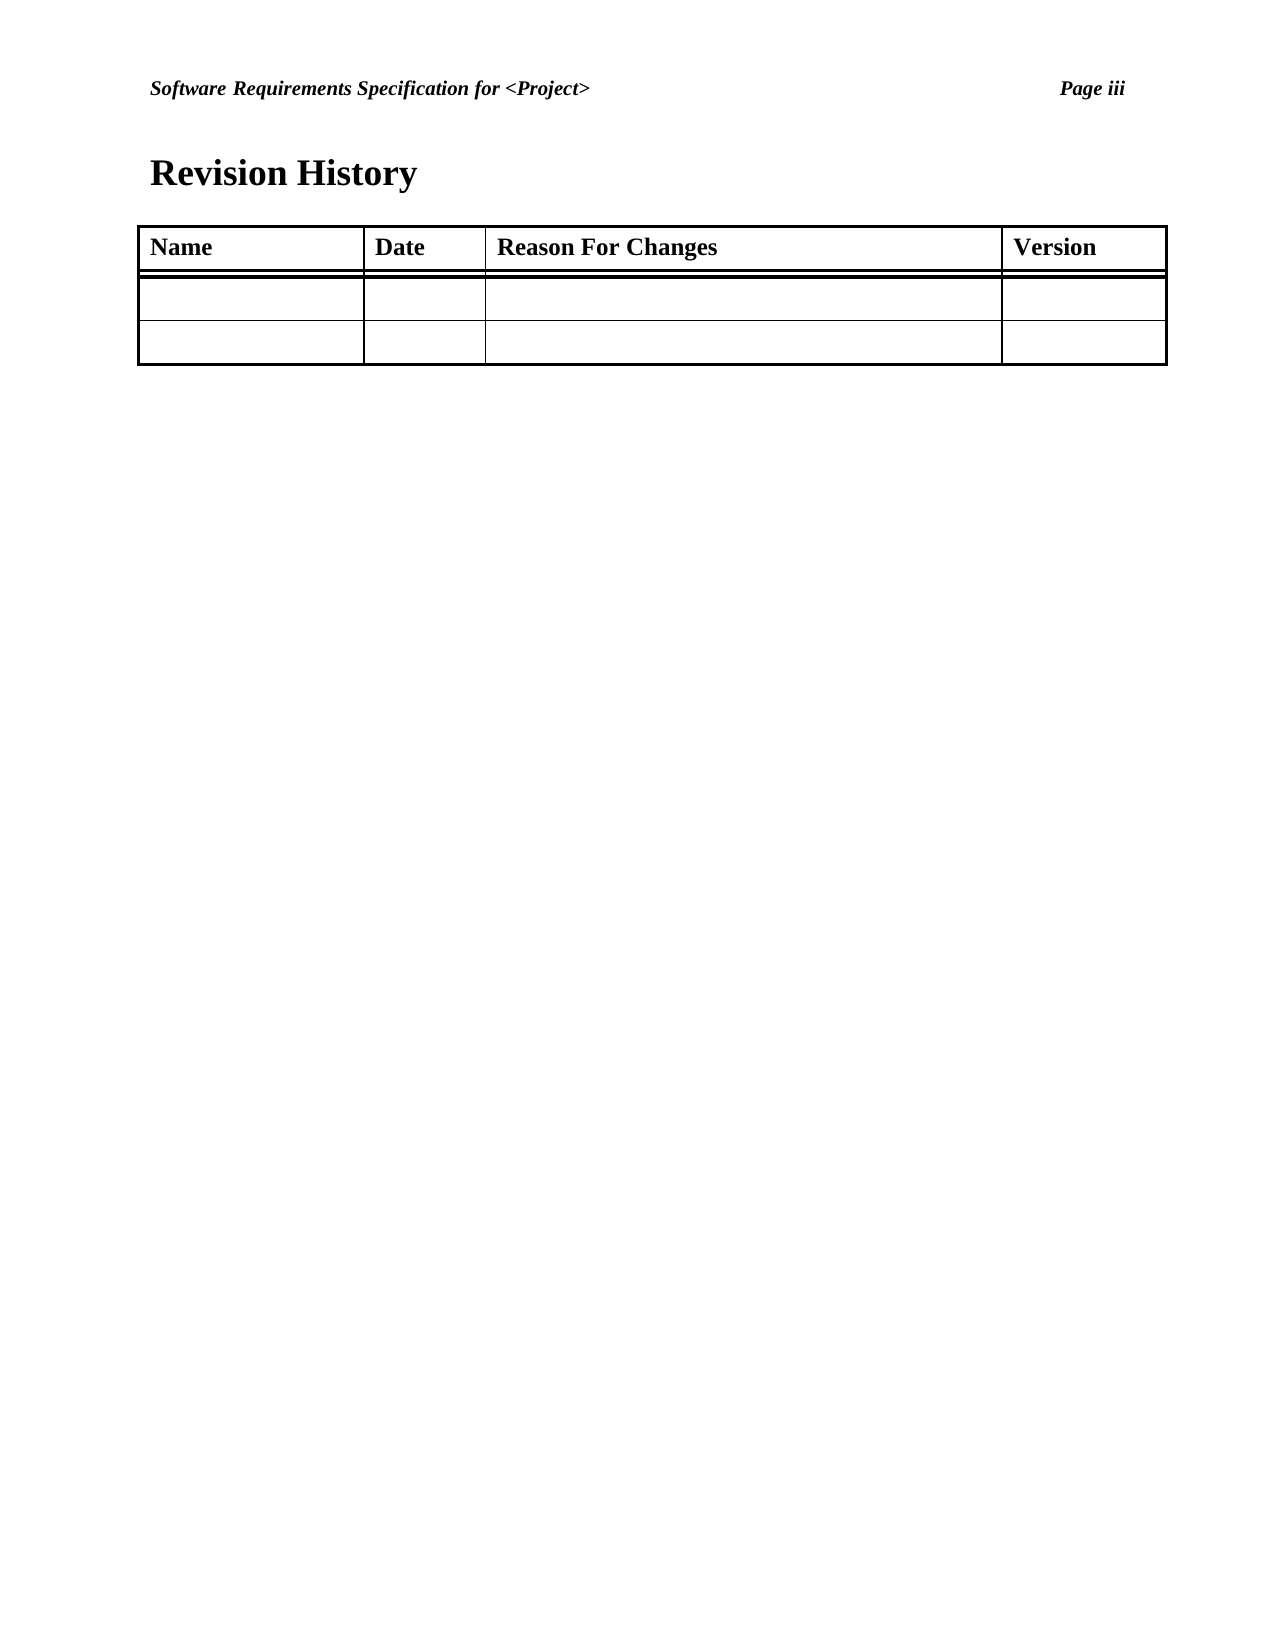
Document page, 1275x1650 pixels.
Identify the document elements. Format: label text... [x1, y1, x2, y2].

table_header Reason For Changes [486, 228, 1001, 269]
text Revision History [150, 150, 1125, 193]
table_cell [140, 321, 363, 363]
table_header Name [140, 228, 363, 269]
table_cell [1003, 321, 1165, 363]
table_cell [365, 279, 485, 320]
table_header Date [365, 228, 485, 269]
table_cell [486, 321, 1001, 363]
table_cell [486, 279, 1001, 320]
table_cell [1003, 279, 1165, 320]
table_header Version [1003, 228, 1165, 269]
table_cell [365, 321, 485, 363]
table_cell [140, 279, 363, 320]
